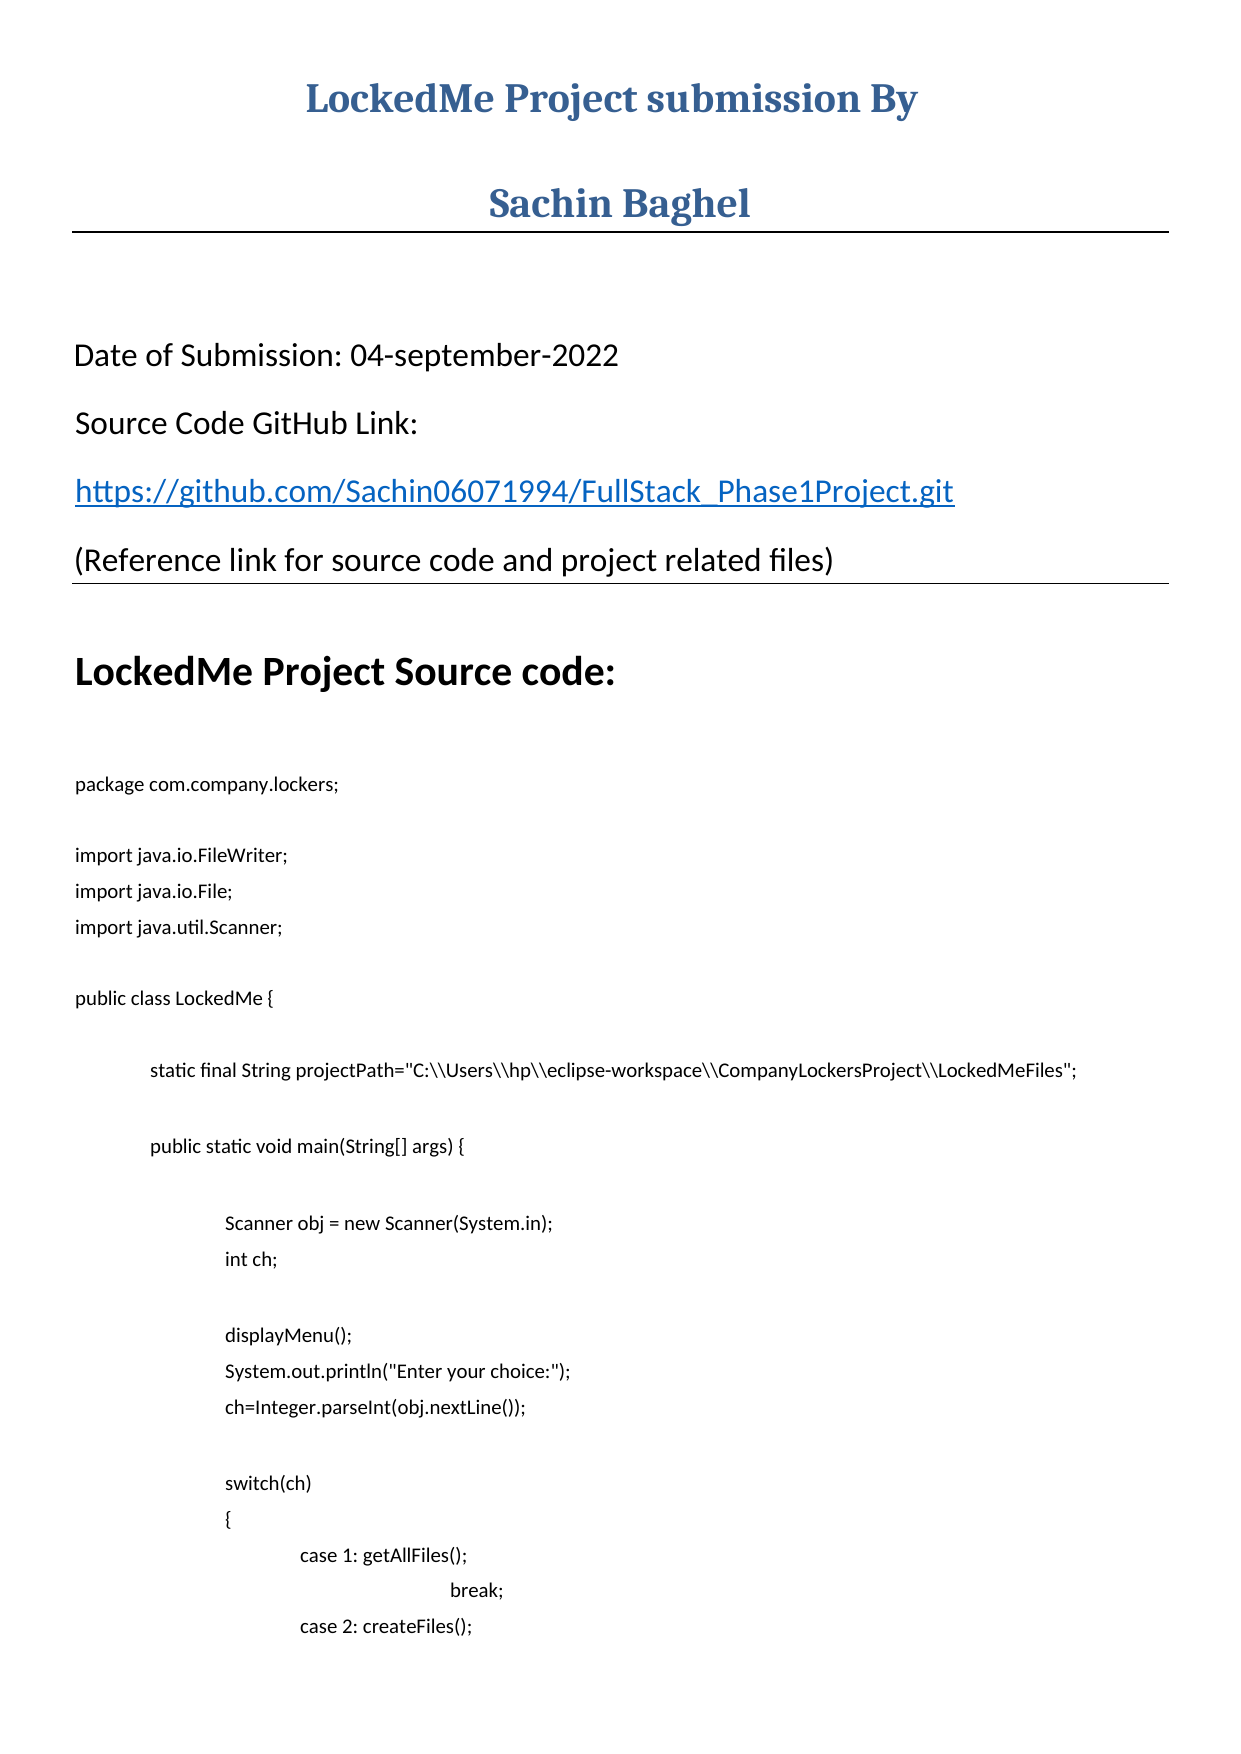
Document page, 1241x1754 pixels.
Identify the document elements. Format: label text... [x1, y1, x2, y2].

text import java.util.Scanner; [75, 914, 1174, 939]
text import java.io.FileWriter; [75, 843, 1174, 868]
subtitle Sachin Baghel [75, 180, 1165, 228]
text { [75, 1506, 1174, 1532]
text static final String projectPath="C:\\Users\\hp\\eclipse-workspace\\CompanyLockersProject\\LockedMeFiles"; [75, 1057, 1174, 1082]
text import java.io.File; [75, 878, 1174, 904]
text Date of Submission: 04-september-2022 [73, 334, 1174, 374]
text System.out.println("Enter your choice:"); [75, 1358, 1174, 1383]
text case 1: getAllFiles(); [75, 1542, 1174, 1567]
text break; [75, 1578, 1174, 1603]
text case 2: createFiles(); [75, 1613, 1174, 1639]
text Source Code GitHub Link: https://github.com/Sachin06071994/FullStack_Phase1Project.git [75, 402, 1174, 511]
text ch=Integer.parseInt(obj.nextLine()); [75, 1394, 1174, 1419]
text public static void main(String[] args) { [75, 1133, 1174, 1159]
text LockedMe Project submission By [305, 75, 1174, 123]
text public class LockedMe { [75, 986, 1174, 1011]
text displayMenu(); [75, 1322, 1174, 1348]
text (Reference link for source code and project related files) [73, 538, 1174, 579]
text switch(ch) [75, 1470, 1174, 1496]
text LockedMe Project Source code: [75, 645, 1174, 696]
text package com.company.lockers; [75, 771, 1174, 797]
text int ch; [75, 1246, 1174, 1271]
text Scanner obj = new Scanner(System.in); [75, 1210, 1174, 1236]
